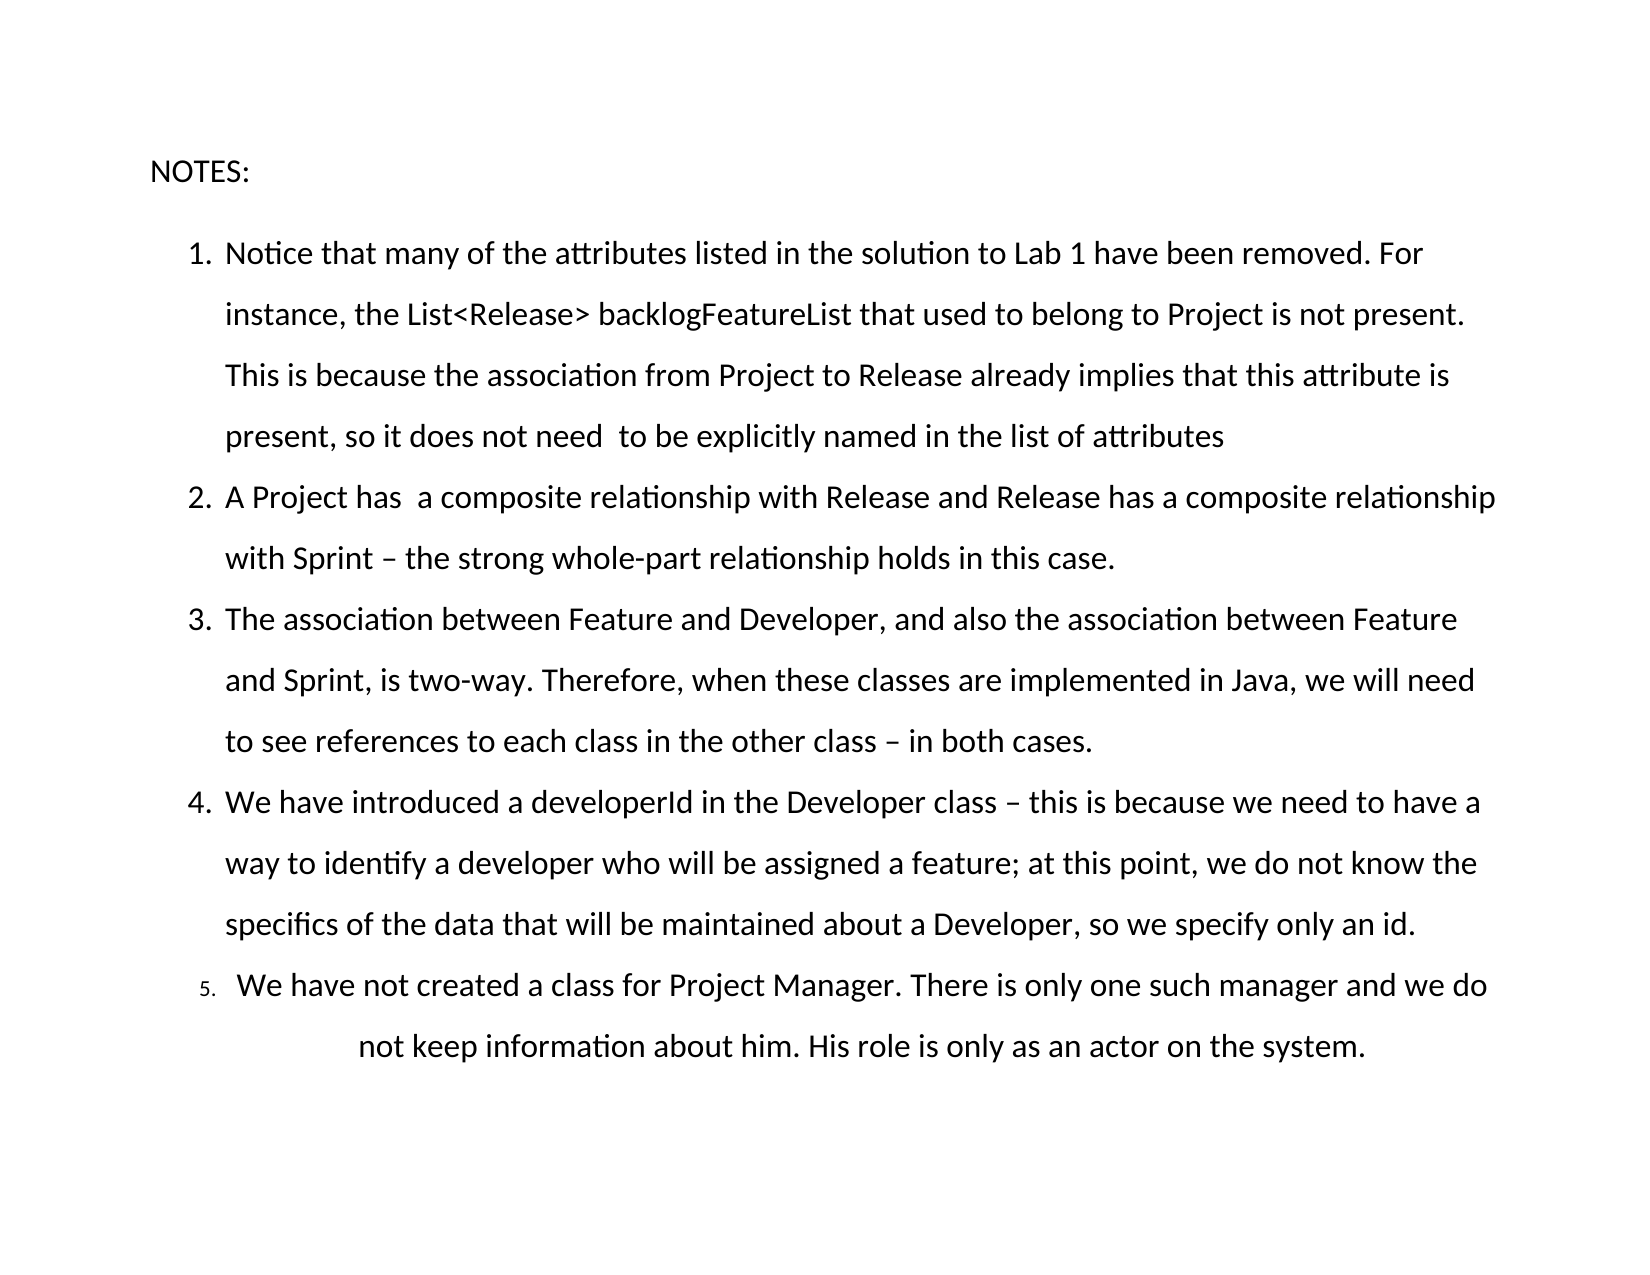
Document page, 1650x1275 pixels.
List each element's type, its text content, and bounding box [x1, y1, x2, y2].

list The association between Feature and Developer, and also the association between Feature and Sprint, is two-way. Therefore, when these classes are implemented in Java, we will need to see references to each class in the other class – in both cases. [187, 598, 1500, 761]
list A Project has a composite relationship with Release and Release has a composite relationship with Sprint – the strong whole-part relationship holds in this case. [187, 476, 1500, 578]
text NOTES: [150, 150, 1500, 191]
list We have introduced a developerId in the Developer class – this is because we need to have a way to identify a developer who will be assigned a feature; at this point, we do not know the specifics of the data that will be maintained about a Developer, so we specify only an id. [187, 781, 1500, 944]
list Notice that many of the attributes listed in the solution to Lab 1 have been removed. For instance, the List<Release> backlogFeatureList that used to belong to Project is not present. This is because the association from Project to Release already implies that this attribute is present, so it does not need to be explicitly named in the list of attributes [187, 232, 1500, 456]
list We have not created a class for Project Manager. There is only one such manager and we do not keep information about him. His role is only as an actor on the system. [187, 964, 1500, 1066]
